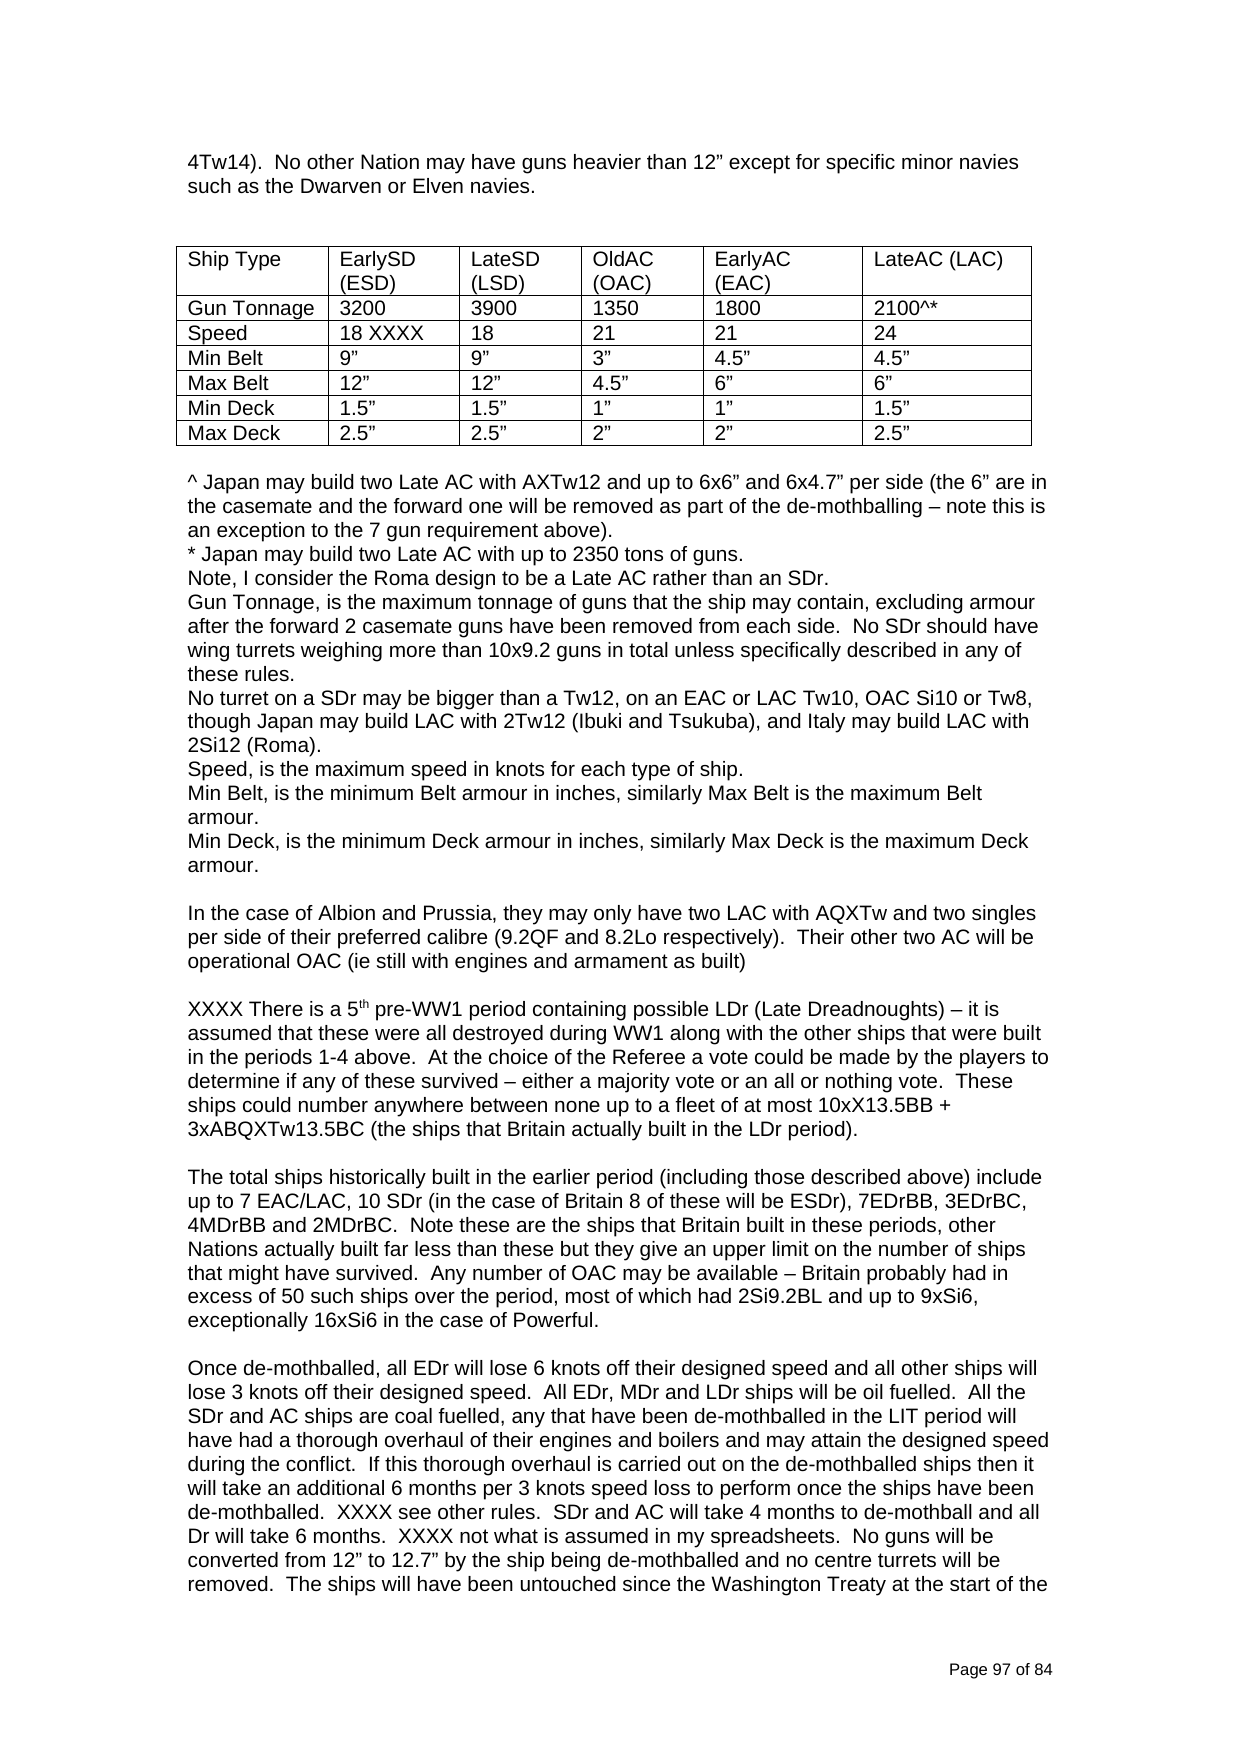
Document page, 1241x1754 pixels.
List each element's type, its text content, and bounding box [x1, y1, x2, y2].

table_cell 21 [582, 321, 703, 345]
table_header OldAC (OAC) [582, 247, 703, 295]
table_cell 2.5” [329, 421, 459, 445]
table_header EarlyAC (EAC) [704, 247, 862, 295]
table_cell 1.5” [460, 396, 581, 420]
text Min Deck, is the minimum Deck armour in inches, similarly Max Deck is the maximum Deck armour. [187, 829, 1053, 877]
table_cell 2” [704, 421, 862, 445]
table_cell 2.5” [863, 421, 1031, 445]
table_cell 4.5” [863, 346, 1031, 370]
table_cell 1.5” [329, 396, 459, 420]
table_cell 6” [704, 371, 862, 395]
text No turret on a SDr may be bigger than a Tw12, on an EAC or LAC Tw10, OAC Si10 or Tw8, though Japan may build LAC with 2Tw12 (Ibuki and Tsukuba), and Italy may build LAC with 2Si12 (Roma). [187, 685, 1053, 757]
table_cell Max Deck [177, 421, 328, 445]
table_cell 4.5” [704, 346, 862, 370]
table_cell 2100^* [863, 296, 1031, 320]
text XXXX There is a 5th pre-WW1 period containing possible LDr (Late Dreadnoughts) – it is assumed that these were all destroyed during WW1 along with the other ships that were built in the periods 1-4 above. At the choice of the Referee a vote could be made by the players to determine if any of these survived – either a majority vote or an all or nothing vote. These ships could number anywhere between none up to a fleet of at most 10xX13.5BB + 3xABQXTw13.5BC (the ships that Britain actually built in the LDr period). [187, 997, 1053, 1141]
table_cell 2.5” [460, 421, 581, 445]
text ^ Japan may build two Late AC with AXTw12 and up to 6x6” and 6x4.7” per side (the 6” are in the casemate and the forward one will be removed as part of the de-mothballing – note this is an exception to the 7 gun requirement above). [187, 470, 1053, 542]
table_header LateAC (LAC) [863, 247, 1031, 295]
table_cell 1.5” [863, 396, 1031, 420]
table_cell 1800 [704, 296, 862, 320]
text The total ships historically built in the earlier period (including those described above) include up to 7 EAC/LAC, 10 SDr (in the case of Britain 8 of these will be ESDr), 7EDrBB, 3EDrBC, 4MDrBB and 2MDrBC. Note these are the ships that Britain built in these periods, other Nations actually built far less than these but they give an upper limit on the number of ships that might have survived. Any number of OAC may be available – Britain probably had in excess of 50 such ships over the period, most of which had 2Si9.2BL and up to 9xSi6, exceptionally 16xSi6 in the case of Powerful. [187, 1164, 1053, 1332]
table_cell 21 [704, 321, 862, 345]
table_cell Min Belt [177, 346, 328, 370]
table_header LateSD (LSD) [460, 247, 581, 295]
table_cell 3200 [329, 296, 459, 320]
text Speed, is the maximum speed in knots for each type of ship. [187, 757, 1053, 781]
table_cell 18 XXXX [329, 321, 459, 345]
text * Japan may build two Late AC with up to 2350 tons of guns. [187, 542, 1053, 566]
table_cell 3” [582, 346, 703, 370]
table_cell 12” [329, 371, 459, 395]
table_cell 2” [582, 421, 703, 445]
table_cell Min Deck [177, 396, 328, 420]
table_cell 6” [863, 371, 1031, 395]
table_cell 18 [460, 321, 581, 345]
text Gun Tonnage, is the maximum tonnage of guns that the ship may contain, excluding armour after the forward 2 casemate guns have been removed from each side. No SDr should have wing turrets weighing more than 10x9.2 guns in total unless specifically described in any of these rules. [187, 589, 1053, 685]
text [187, 1356, 1053, 1596]
table_header EarlySD (ESD) [329, 247, 459, 295]
table_cell 3900 [460, 296, 581, 320]
table_cell 12” [460, 371, 581, 395]
table_cell Max Belt [177, 371, 328, 395]
text Min Belt, is the minimum Belt armour in inches, similarly Max Belt is the maximum Belt armour. [187, 781, 1053, 829]
table_cell 4.5” [582, 371, 703, 395]
table_cell 1” [704, 396, 862, 420]
table_header Ship Type [177, 247, 328, 295]
table_cell 24 [863, 321, 1031, 345]
table_cell 9” [460, 346, 581, 370]
table_cell 9” [329, 346, 459, 370]
table_cell 1350 [582, 296, 703, 320]
text Note, I consider the Roma design to be a Late AC rather than an SDr. [187, 566, 1053, 589]
table_cell Gun Tonnage [177, 296, 328, 320]
table_cell 1” [582, 396, 703, 420]
table_cell Speed [177, 321, 328, 345]
text In the case of Albion and Prussia, they may only have two LAC with AQXTw and two singles per side of their preferred calibre (9.2QF and 8.2Lo respectively). Their other two AC will be operational OAC (ie still with engines and armament as built) [187, 901, 1053, 973]
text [187, 150, 1053, 198]
